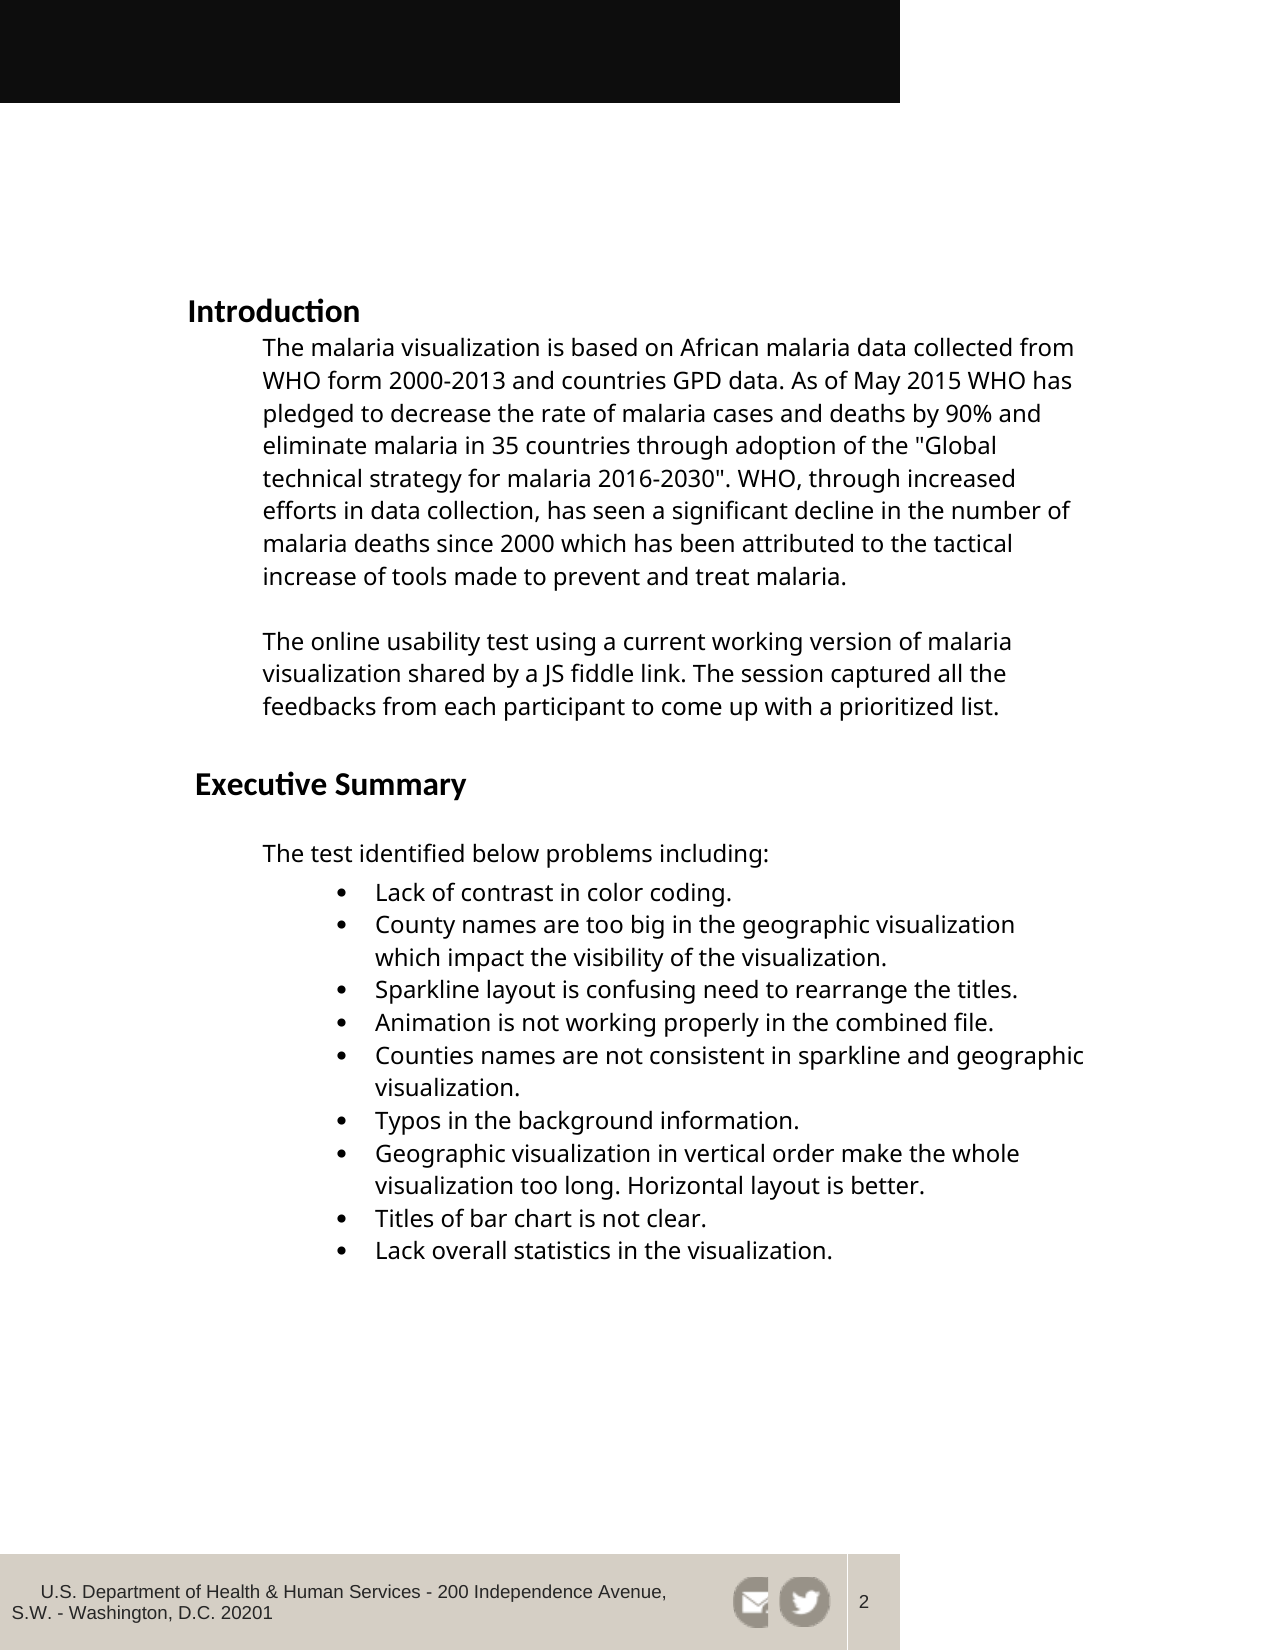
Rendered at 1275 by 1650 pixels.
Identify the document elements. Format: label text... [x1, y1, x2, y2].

list Typos in the background information. [337, 1104, 1087, 1136]
list County names are too big in the geographic visualization which impact the visibility of the visualization. [337, 908, 1087, 973]
picture [733, 1577, 769, 1628]
list Lack overall statistics in the visualization. [337, 1234, 1087, 1267]
text The malaria visualization is based on African malaria data collected from WHO form 2000-2013 and countries GPD data. As of May 2015 WHO has pledged to decrease the rate of malaria cases and deaths by 90% and eliminate malaria in 35 countries through adoption of the "Global technical strategy for malaria 2016-2030". WHO, through increased efforts in data collection, has seen a significant decline in the number of malaria deaths since 2000 which has been attributed to the tactical increase of tools made to prevent and treat malaria. [262, 331, 1087, 592]
text The test identified below problems including: [262, 837, 1087, 869]
list Lack of contrast in color coding. [337, 876, 1087, 908]
subtitle Executive Summary [187, 763, 1087, 804]
list Titles of bar chart is not clear. [337, 1202, 1087, 1234]
list Geographic visualization in vertical order make the whole visualization too long. Horizontal layout is better. [337, 1136, 1087, 1202]
subtitle Introduction [187, 290, 1087, 331]
list Sparkline layout is confusing need to rearrange the titles. [337, 973, 1087, 1006]
picture [779, 1577, 831, 1627]
list Animation is not working properly in the combined file. [337, 1006, 1087, 1038]
text The online usability test using a current working version of malaria visualization shared by a JS fiddle link. The session captured all the feedbacks from each participant to come up with a prioritized list. [262, 624, 1087, 722]
list Counties names are not consistent in sparkline and geographic visualization. [337, 1038, 1087, 1104]
